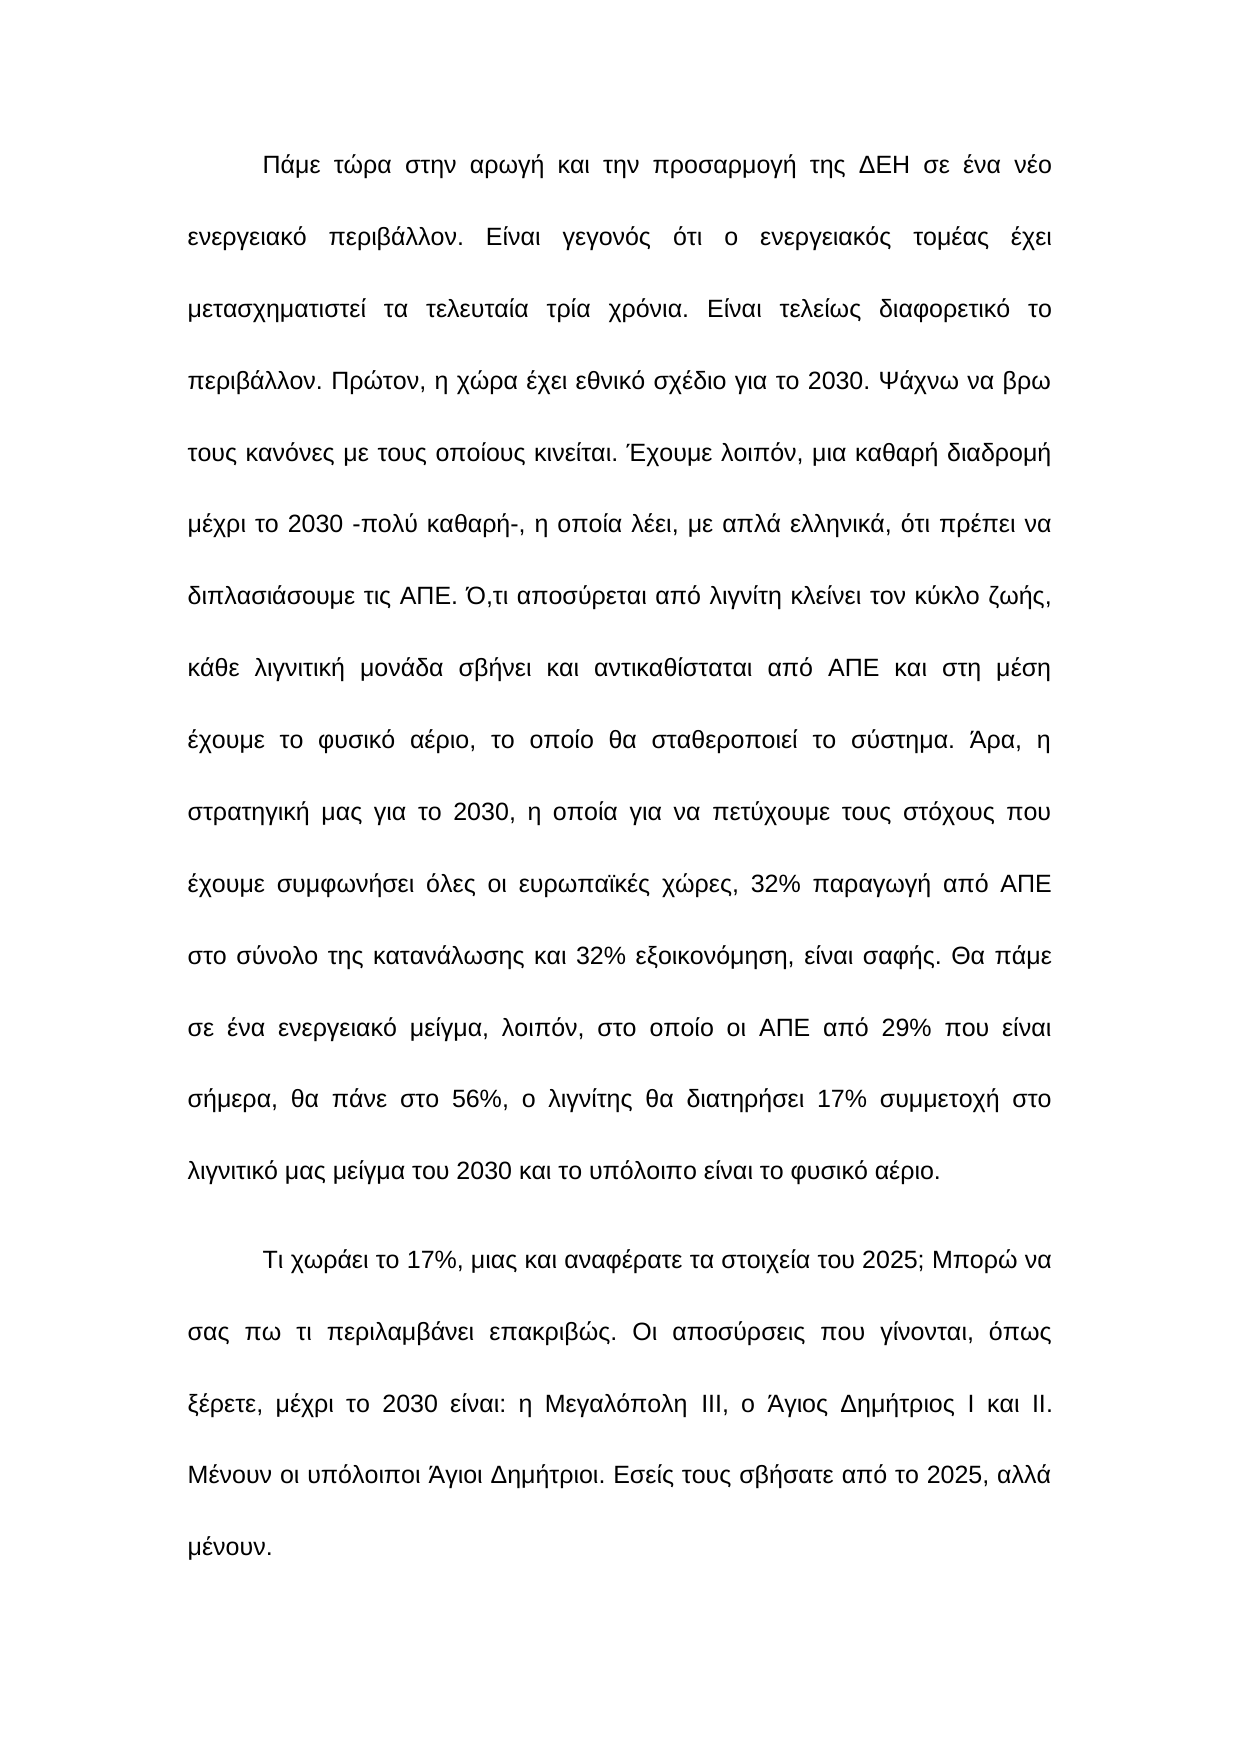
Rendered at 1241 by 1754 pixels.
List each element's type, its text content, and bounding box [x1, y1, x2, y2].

text Τι χωράει το 17%, μιας και αναφέρατε τα στοιχεία του 2025; Μπορώ να σας πω τι περιλαμβάνει επακριβώς. Οι αποσύρσεις που γίνονται, όπως ξέρετε, μέχρι το 2030 είναι: η Μεγαλόπολη III, ο Άγιος Δημήτριος I και II. Μένουν οι υπόλοιποι Άγιοι Δημήτριοι. Εσείς τους σβήσατε από το 2025, αλλά μένουν. [187, 1245, 1053, 1561]
text Πάμε τώρα στην αρωγή και την προσαρμογή της ΔΕΗ σε ένα νέο ενεργειακό περιβάλλον. Είναι γεγονός ότι ο ενεργειακός τομέας έχει μετασχηματιστεί τα τελευταία τρία χρόνια. Είναι τελείως διαφορετικό το περιβάλλον. Πρώτον, η χώρα έχει εθνικό σχέδιο για το 2030. Ψάχνω να βρω τους κανόνες με τους οποίους κινείται. Έχουμε λοιπόν, μια καθαρή διαδρομή μέχρι το 2030 -πολύ καθαρή-, η οποία λέει, με απλά ελληνικά, ότι πρέπει να διπλασιάσουμε τις ΑΠΕ. Ό,τι αποσύρεται από λιγνίτη κλείνει τον κύκλο ζωής, κάθε λιγνιτική μονάδα σβήνει και αντικαθίσταται από ΑΠΕ και στη μέση έχουμε το φυσικό αέριο, το οποίο θα σταθεροποιεί το σύστημα. Άρα, η στρατηγική μας για το 2030, η οποία για να πετύχουμε τους στόχους που έχουμε συμφωνήσει όλες οι ευρωπαϊκές χώρες, 32% παραγωγή από ΑΠΕ στο σύνολο της κατανάλωσης και 32% εξοικονόμηση, είναι σαφής. Θα πάμε σε ένα ενεργειακό μείγμα, λοιπόν, στο οποίο οι ΑΠΕ από 29% που είναι σήμερα, θα πάνε στο 56%, ο λιγνίτης θα διατηρήσει 17% συμμετοχή στο λιγνιτικό μας μείγμα του 2030 και το υπόλοιπο είναι το φυσικό αέριο. [187, 150, 1053, 1185]
